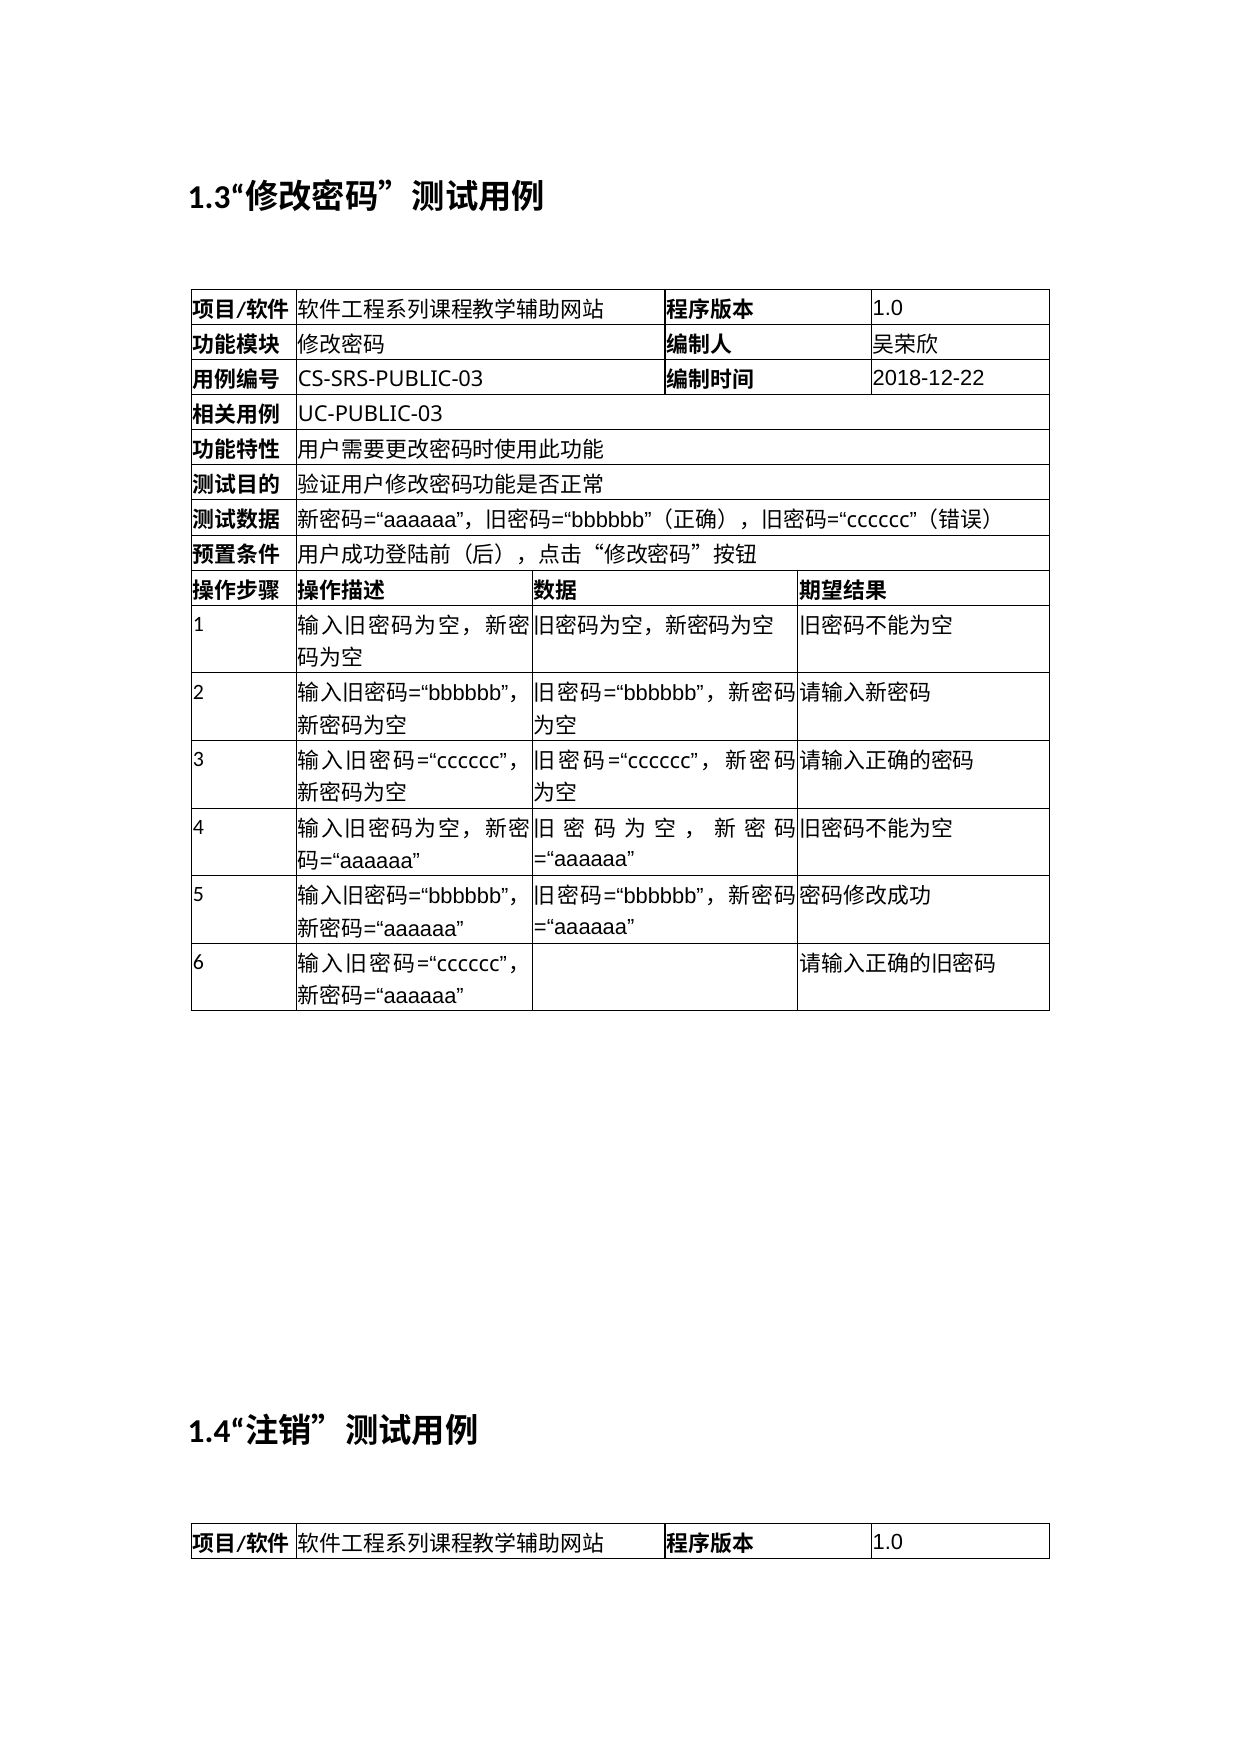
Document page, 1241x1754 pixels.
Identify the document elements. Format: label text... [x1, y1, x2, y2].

table_cell 请输入正确的密码 [798, 741, 1049, 807]
table_cell 输入旧密码为空，新密码=“aaaaaa” [297, 809, 532, 875]
table_header 程序版本 [666, 1524, 871, 1558]
table_cell 旧密码为空，新密码为空 [533, 606, 797, 672]
table_cell 功能模块 [192, 325, 296, 359]
table_cell 吴荣欣 [872, 325, 1049, 359]
table_cell 验证用户修改密码功能是否正常 [297, 465, 1049, 499]
table_header 项目/软件 [192, 1524, 296, 1558]
table_cell 旧密码不能为空 [798, 809, 1049, 875]
table_cell 测试目的 [192, 465, 296, 499]
table_cell 操作步骤 [192, 571, 296, 605]
table_cell 用例编号 [192, 360, 296, 394]
table_cell 功能特性 [192, 430, 296, 464]
table_cell 编制人 [666, 325, 871, 359]
subtitle 1.3“修改密码”测试用例 [187, 162, 1053, 227]
table_cell 旧密码为空，新密码=“aaaaaa” [533, 809, 797, 875]
table_cell 期望结果 [798, 571, 1049, 605]
table_header 1.0 [872, 1524, 1049, 1558]
table_cell 操作描述 [297, 571, 532, 605]
table_cell 输入旧密码=“bbbbbb”，新密码=“aaaaaa” [297, 876, 532, 943]
table_header 软件工程系列课程教学辅助网站 [297, 290, 664, 324]
table_cell 6 [192, 944, 296, 1010]
table_cell 旧密码=“bbbbbb”，新密码为空 [533, 673, 797, 740]
table_cell 旧密码=“bbbbbb”，新密码=“aaaaaa” [533, 876, 797, 943]
table_cell 5 [192, 876, 296, 943]
table_cell 输入旧密码为空，新密码为空 [297, 606, 532, 672]
table_header 程序版本 [666, 290, 871, 324]
table_cell 旧密码=“cccccc”，新密码为空 [533, 741, 797, 807]
table_cell 相关用例 [192, 395, 296, 429]
table_header 软件工程系列课程教学辅助网站 [297, 1524, 664, 1558]
table_cell 用户需要更改密码时使用此功能 [297, 430, 1049, 464]
table_cell [533, 944, 797, 1010]
table_cell 输入旧密码=“cccccc”，新密码为空 [297, 741, 532, 807]
table_cell 数据 [533, 571, 797, 605]
table_cell 测试数据 [192, 500, 296, 534]
table_cell 4 [192, 809, 296, 875]
table_cell 1 [192, 606, 296, 672]
table_cell UC-PUBLIC-03 [297, 395, 1049, 429]
table_cell 密码修改成功 [798, 876, 1049, 943]
table_cell 2018-12-22 [872, 360, 1049, 394]
table_cell 请输入正确的旧密码 [798, 944, 1049, 1010]
table_cell 请输入新密码 [798, 673, 1049, 740]
table_cell 2 [192, 673, 296, 740]
table_cell 旧密码不能为空 [798, 606, 1049, 672]
table_header 1.0 [872, 290, 1049, 324]
table_cell 用户成功登陆前（后），点击“修改密码”按钮 [297, 536, 1049, 569]
table_cell 新密码=“aaaaaa”，旧密码=“bbbbbb”（正确），旧密码=“cccccc”（错误） [297, 500, 1049, 534]
table_cell 预置条件 [192, 536, 296, 569]
table_cell 输入旧密码=“bbbbbb”，新密码为空 [297, 673, 532, 740]
table_cell 编制时间 [666, 360, 871, 394]
subtitle 1.4“注销”测试用例 [187, 1396, 1053, 1461]
table_cell 输入旧密码=“cccccc”，新密码=“aaaaaa” [297, 944, 532, 1010]
table_header 项目/软件 [192, 290, 296, 324]
table_cell 3 [192, 741, 296, 807]
table_cell 修改密码 [297, 325, 664, 359]
table_cell CS-SRS-PUBLIC-03 [297, 360, 664, 394]
